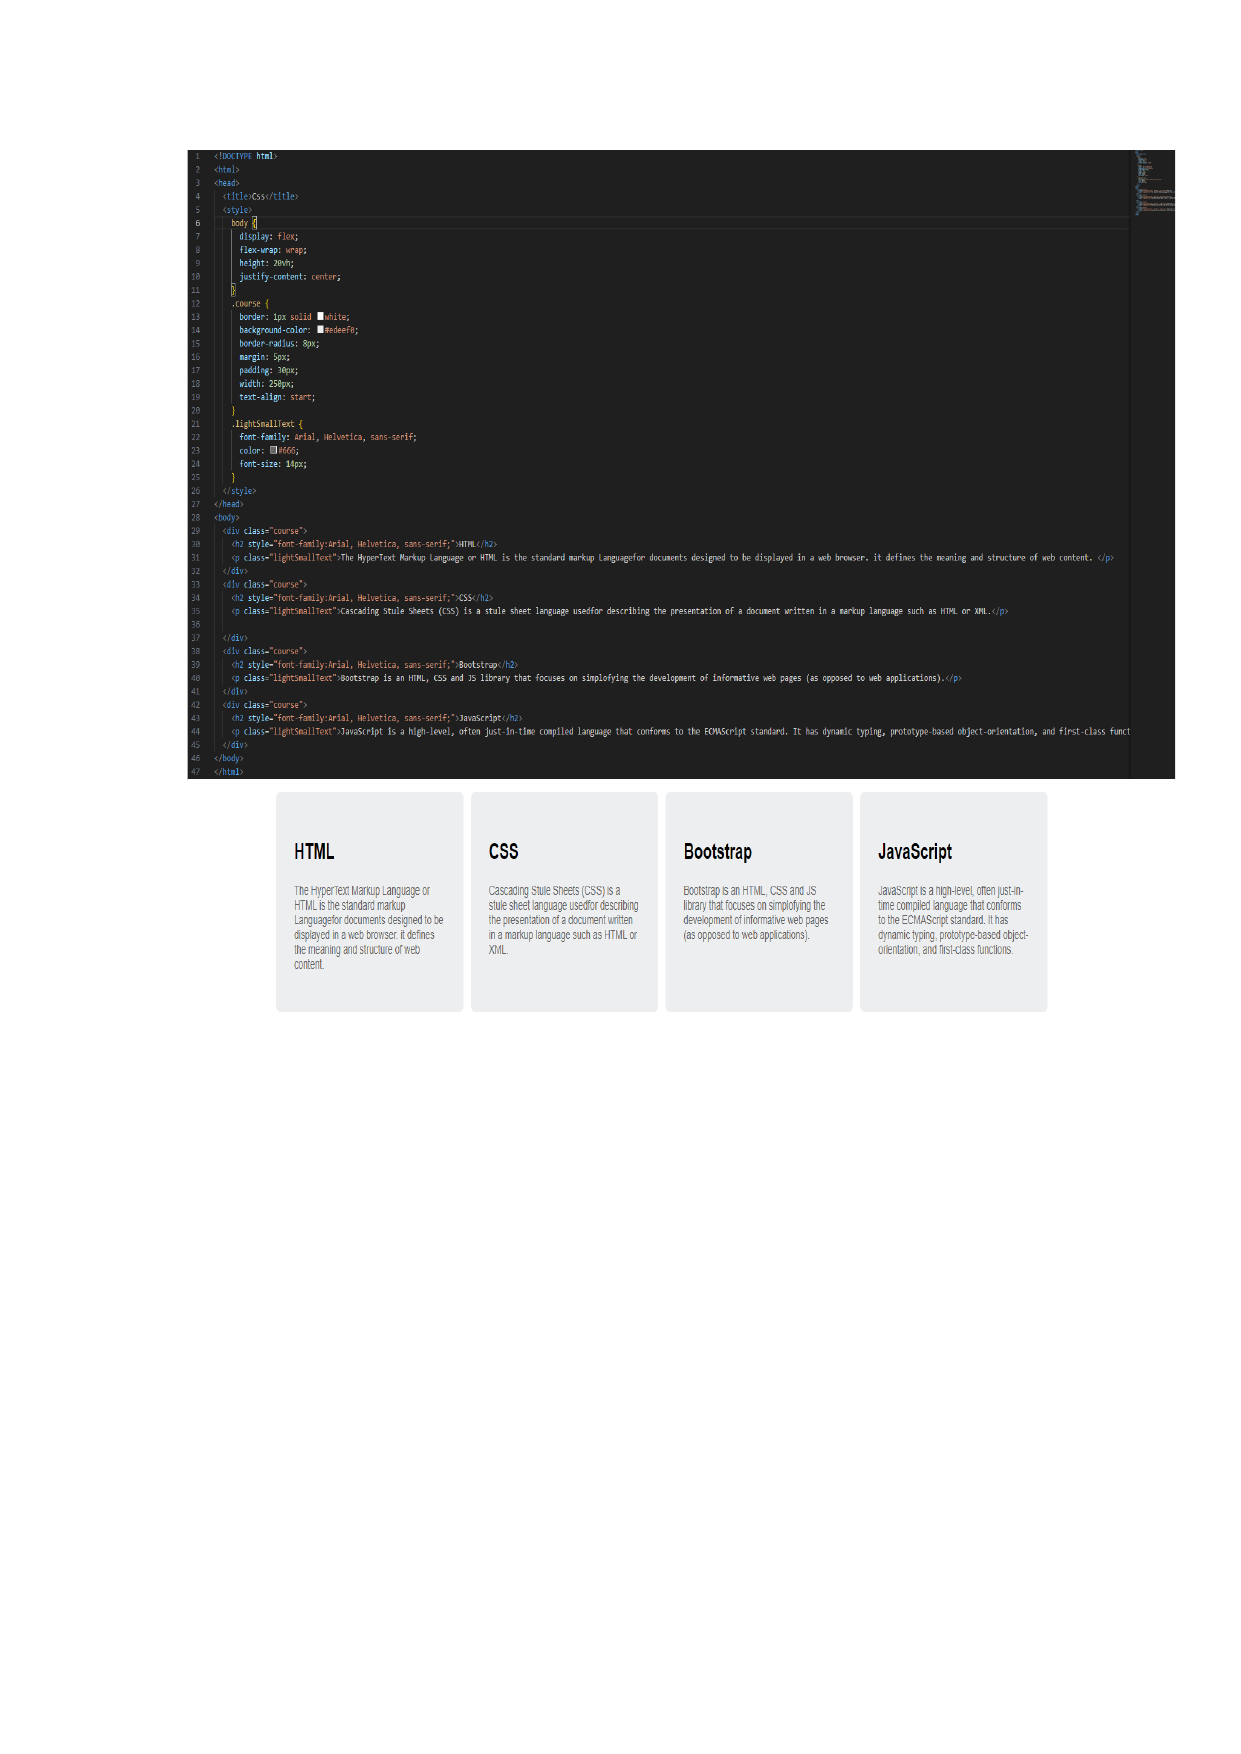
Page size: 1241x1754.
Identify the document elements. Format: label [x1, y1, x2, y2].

picture [187, 150, 1241, 1163]
